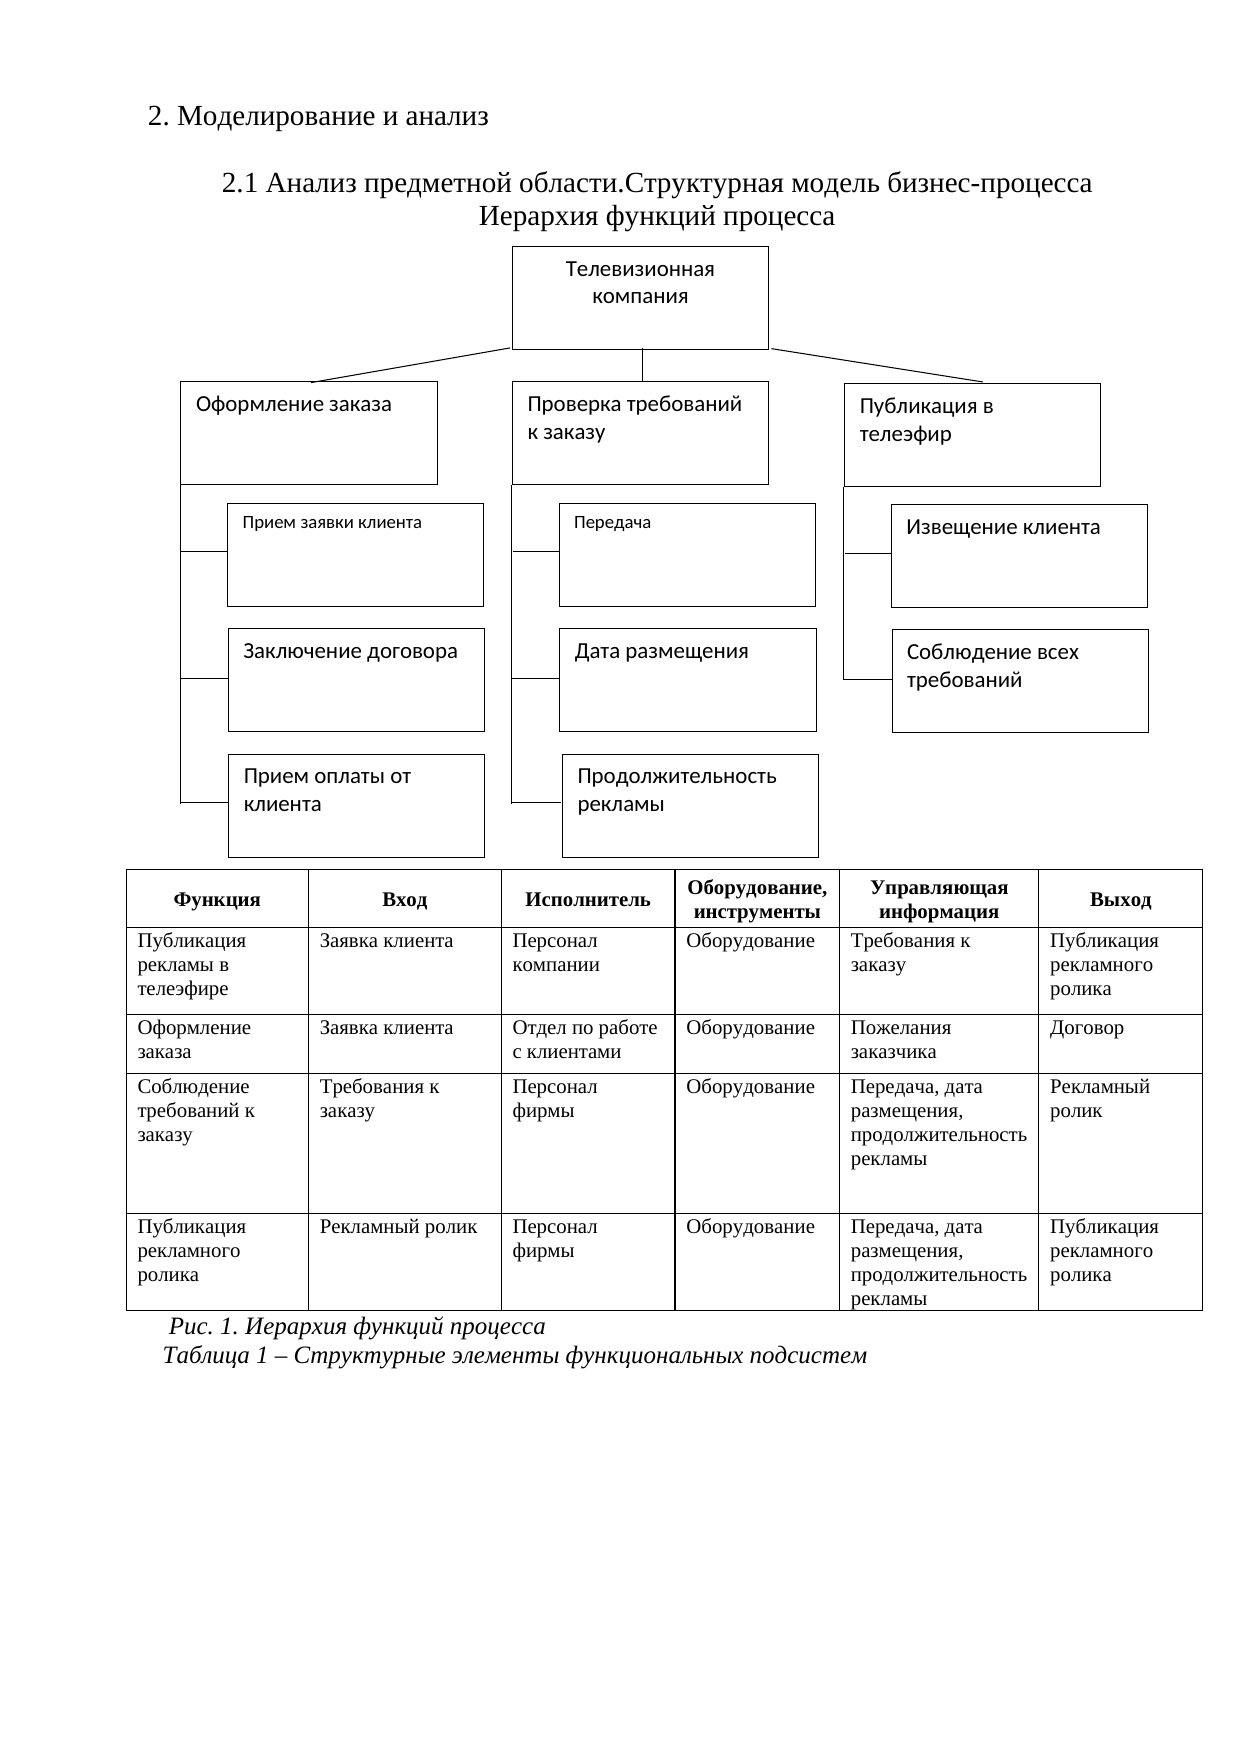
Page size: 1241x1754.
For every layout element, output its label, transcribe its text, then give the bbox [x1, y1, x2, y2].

table_cell Передача, дата размещения, продолжительность рекламы [840, 1074, 1038, 1212]
table_cell Соблюдение требований к заказу [127, 1074, 308, 1212]
table_cell Оборудование [676, 1074, 839, 1212]
table_cell Заявка клиента [309, 928, 501, 1014]
table_cell Публикация рекламного ролика [127, 1214, 308, 1310]
table_cell Оформление заказа [127, 1015, 308, 1073]
table_cell Пожелания заказчика [840, 1015, 1038, 1073]
table_cell Договор [1039, 1015, 1202, 1073]
table_cell Оборудование [676, 1214, 839, 1310]
text Иерархия функций процесса [133, 198, 1181, 232]
table_header Функция [127, 870, 308, 927]
text 2.1 Анализ предметной области.Структурная модель бизнес-процесса [148, 165, 1181, 198]
table_cell Публикация рекламного ролика [1039, 928, 1202, 1014]
table_cell Требования к заказу [309, 1074, 501, 1212]
table_cell Заявка клиента [309, 1015, 501, 1073]
table_cell Персонал компании [502, 928, 674, 1014]
table_header Оборудование, инструменты [676, 870, 839, 927]
table_cell Передача, дата размещения, продолжительность рекламы [840, 1214, 1038, 1310]
table_header Вход [309, 870, 501, 927]
text Рис. 1. Иерархия функций процесса [148, 1311, 1181, 1340]
table_header Исполнитель [502, 870, 674, 927]
table_cell Персонал фирмы [502, 1074, 674, 1212]
table_header Выход [1039, 870, 1202, 927]
table_cell Рекламный ролик [309, 1214, 501, 1310]
table_header Управляющая информация [840, 870, 1038, 927]
table_cell Персонал фирмы [502, 1214, 674, 1310]
table_cell Требования к заказу [840, 928, 1038, 1014]
table_cell Отдел по работе с клиентами [502, 1015, 674, 1073]
text 2. Моделирование и анализ [148, 98, 1181, 131]
table_cell Оборудование [676, 928, 839, 1014]
text Таблица 1 – Структурные элементы функциональных подсистем [148, 1340, 1181, 1369]
table_cell Оборудование [676, 1015, 839, 1073]
table_cell Публикация рекламы в телеэфире [127, 928, 308, 1014]
table_cell Публикация рекламного ролика [1039, 1214, 1202, 1310]
table_cell Рекламный ролик [1039, 1074, 1202, 1212]
